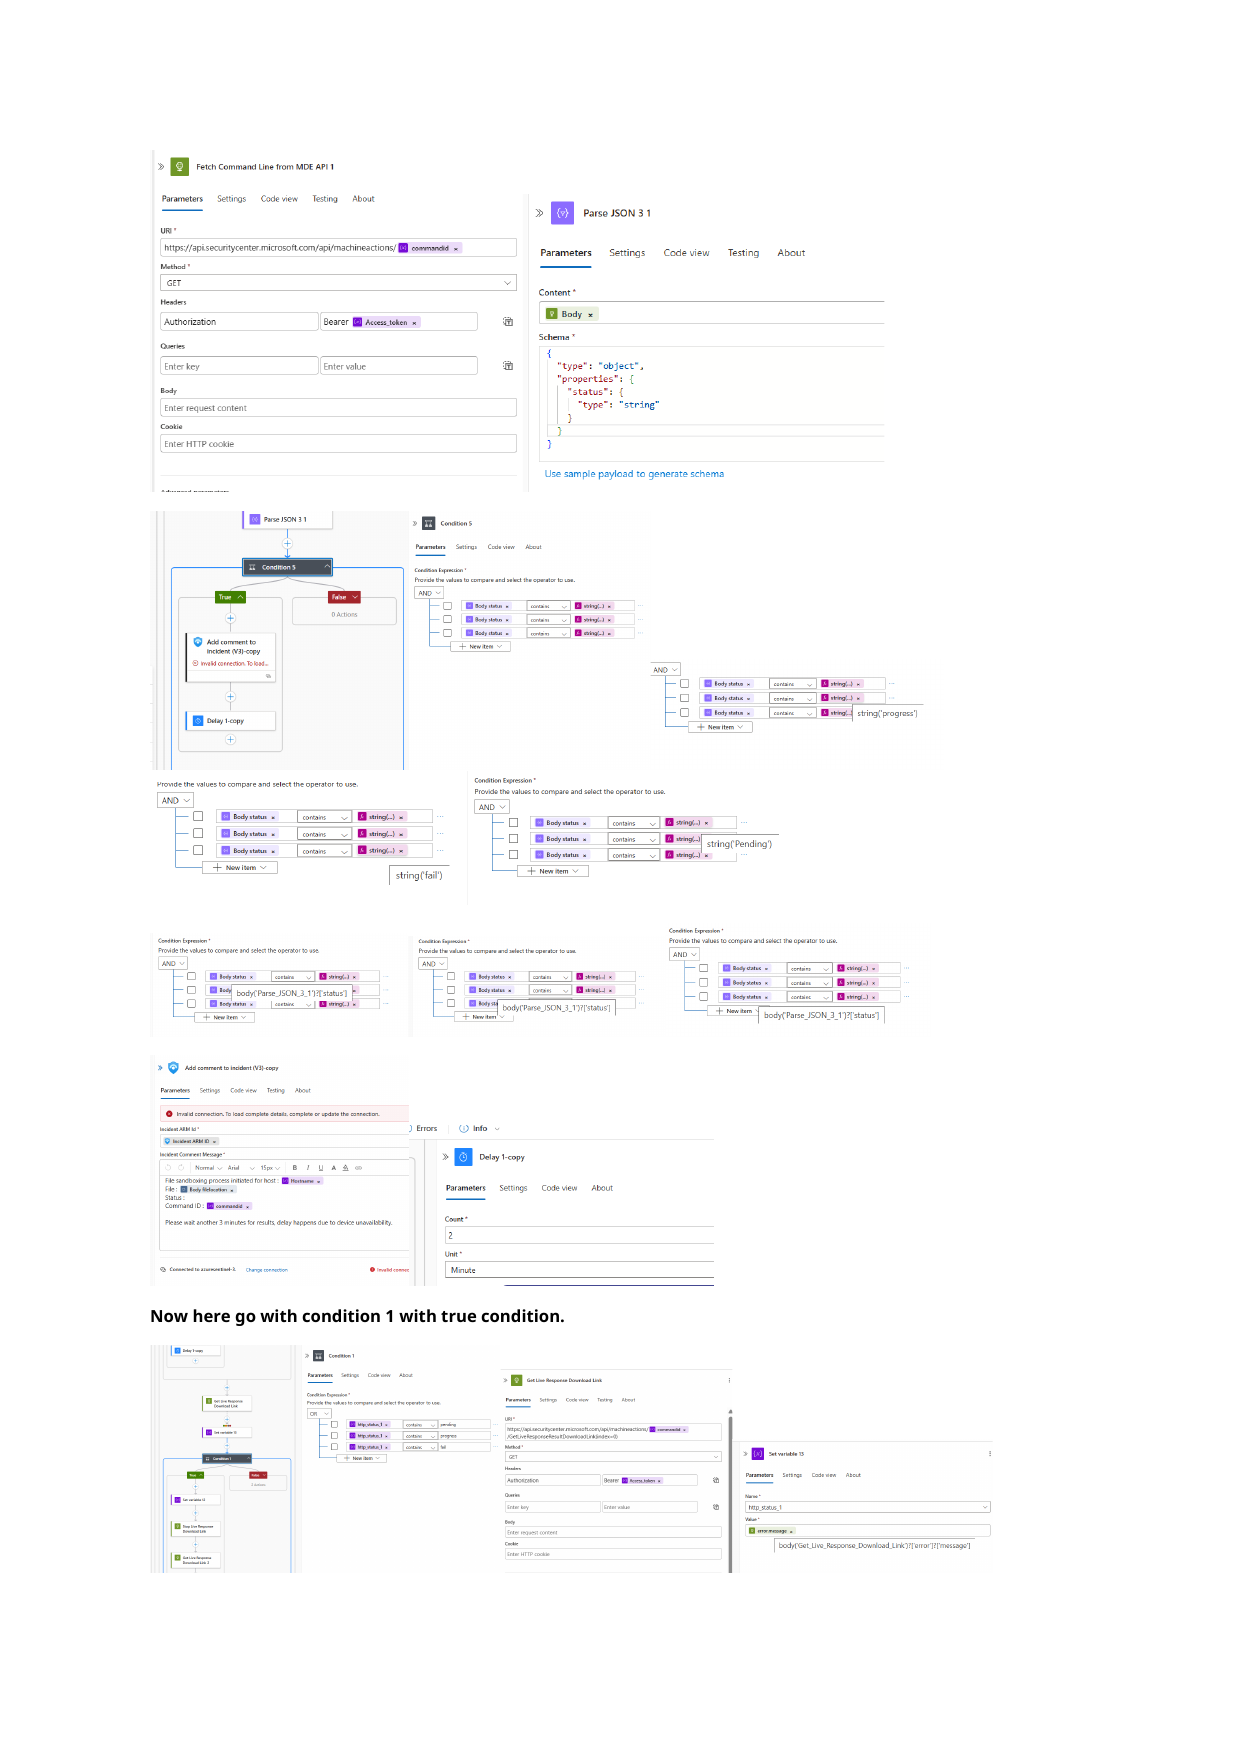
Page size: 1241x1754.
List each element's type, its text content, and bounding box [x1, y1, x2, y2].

picture [150, 150, 885, 492]
picture [150, 1055, 714, 1286]
picture [150, 771, 803, 905]
picture [150, 1345, 993, 1573]
picture [150, 923, 931, 1037]
text Now here go with condition 1 with true condition. [150, 1304, 1090, 1327]
picture [150, 511, 945, 770]
